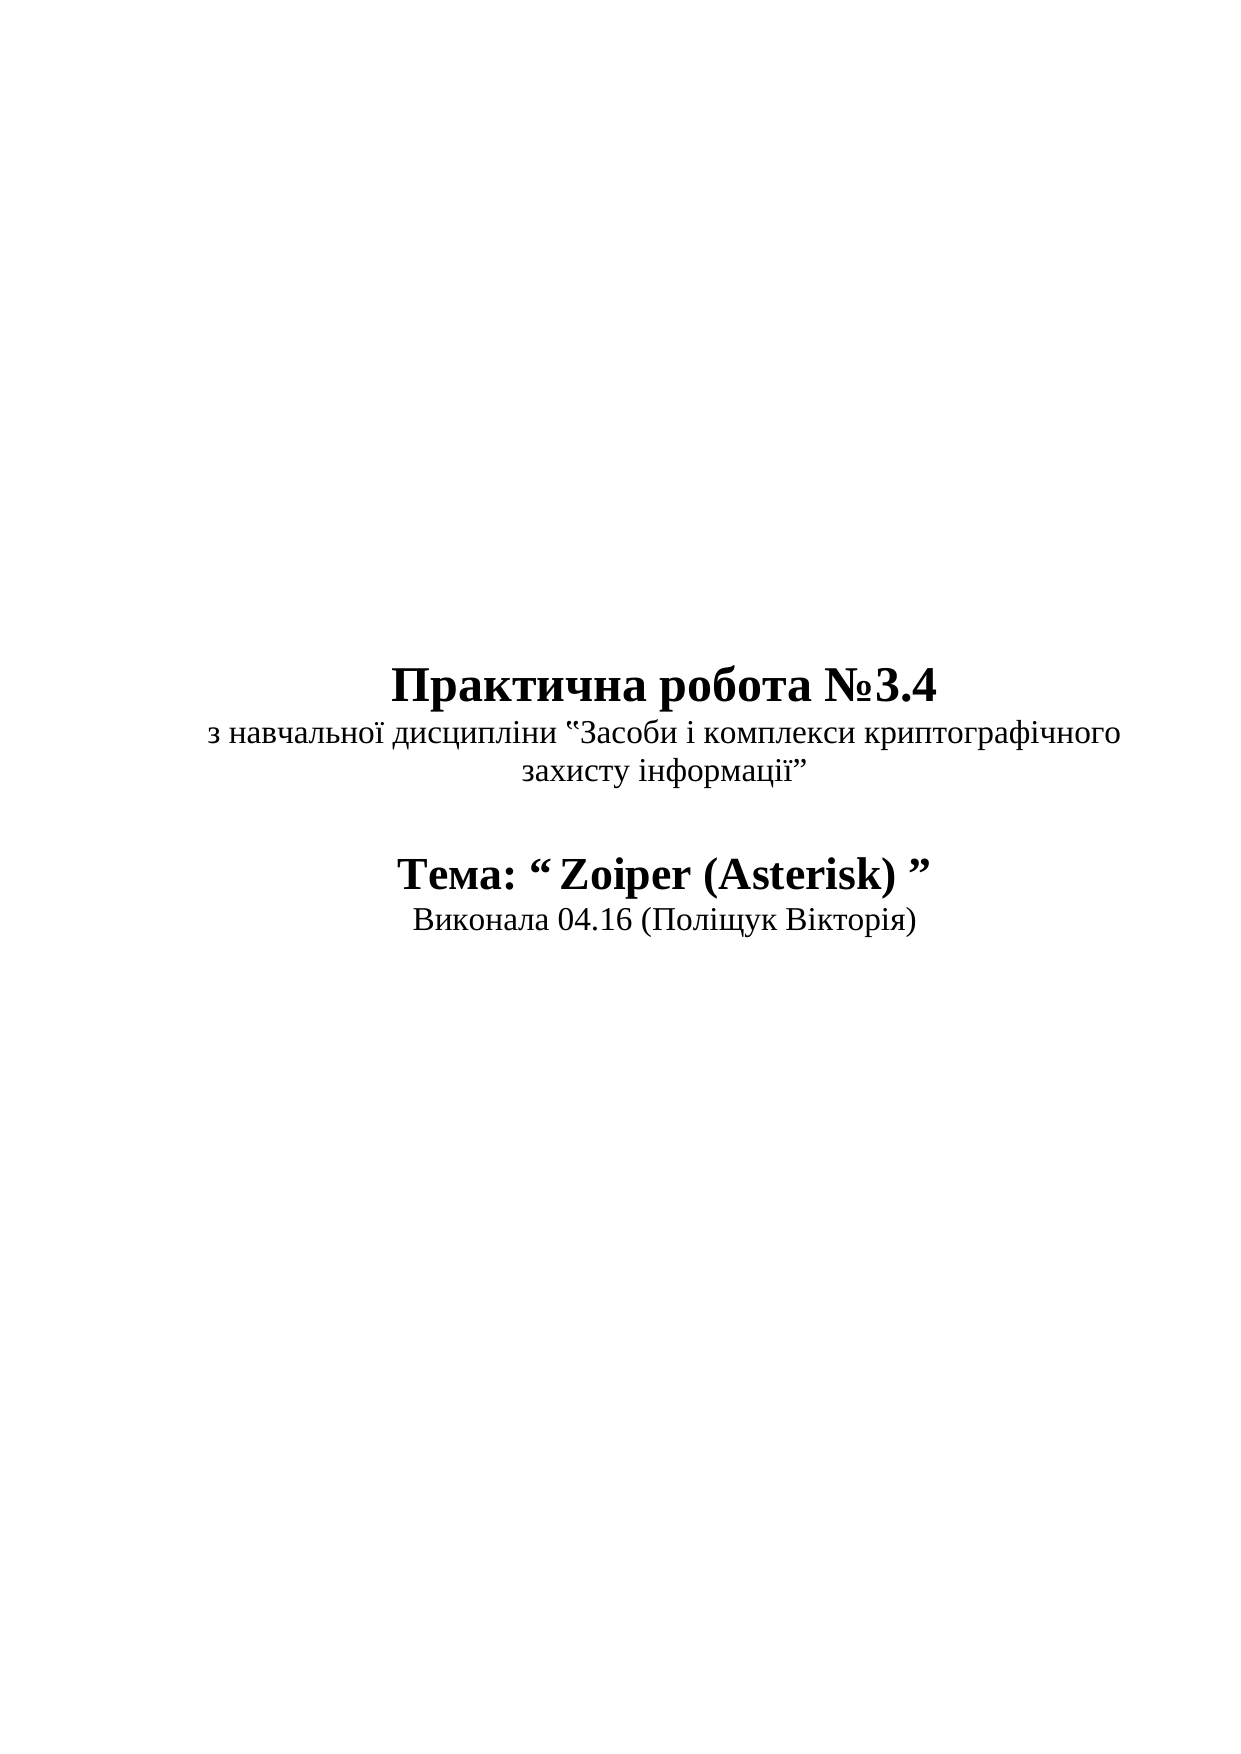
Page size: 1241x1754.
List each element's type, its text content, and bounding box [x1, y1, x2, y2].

text з навчальної дисципліни ‟Засоби і комплекси криптографічного захисту інформації” [177, 712, 1152, 789]
text Тема: “ Zoiper (Asterisk) ” [177, 846, 1152, 899]
text Практична робота №3.4 [177, 655, 1152, 712]
text Виконала 04.16 (Поліщук Вікторія) [177, 899, 1152, 937]
